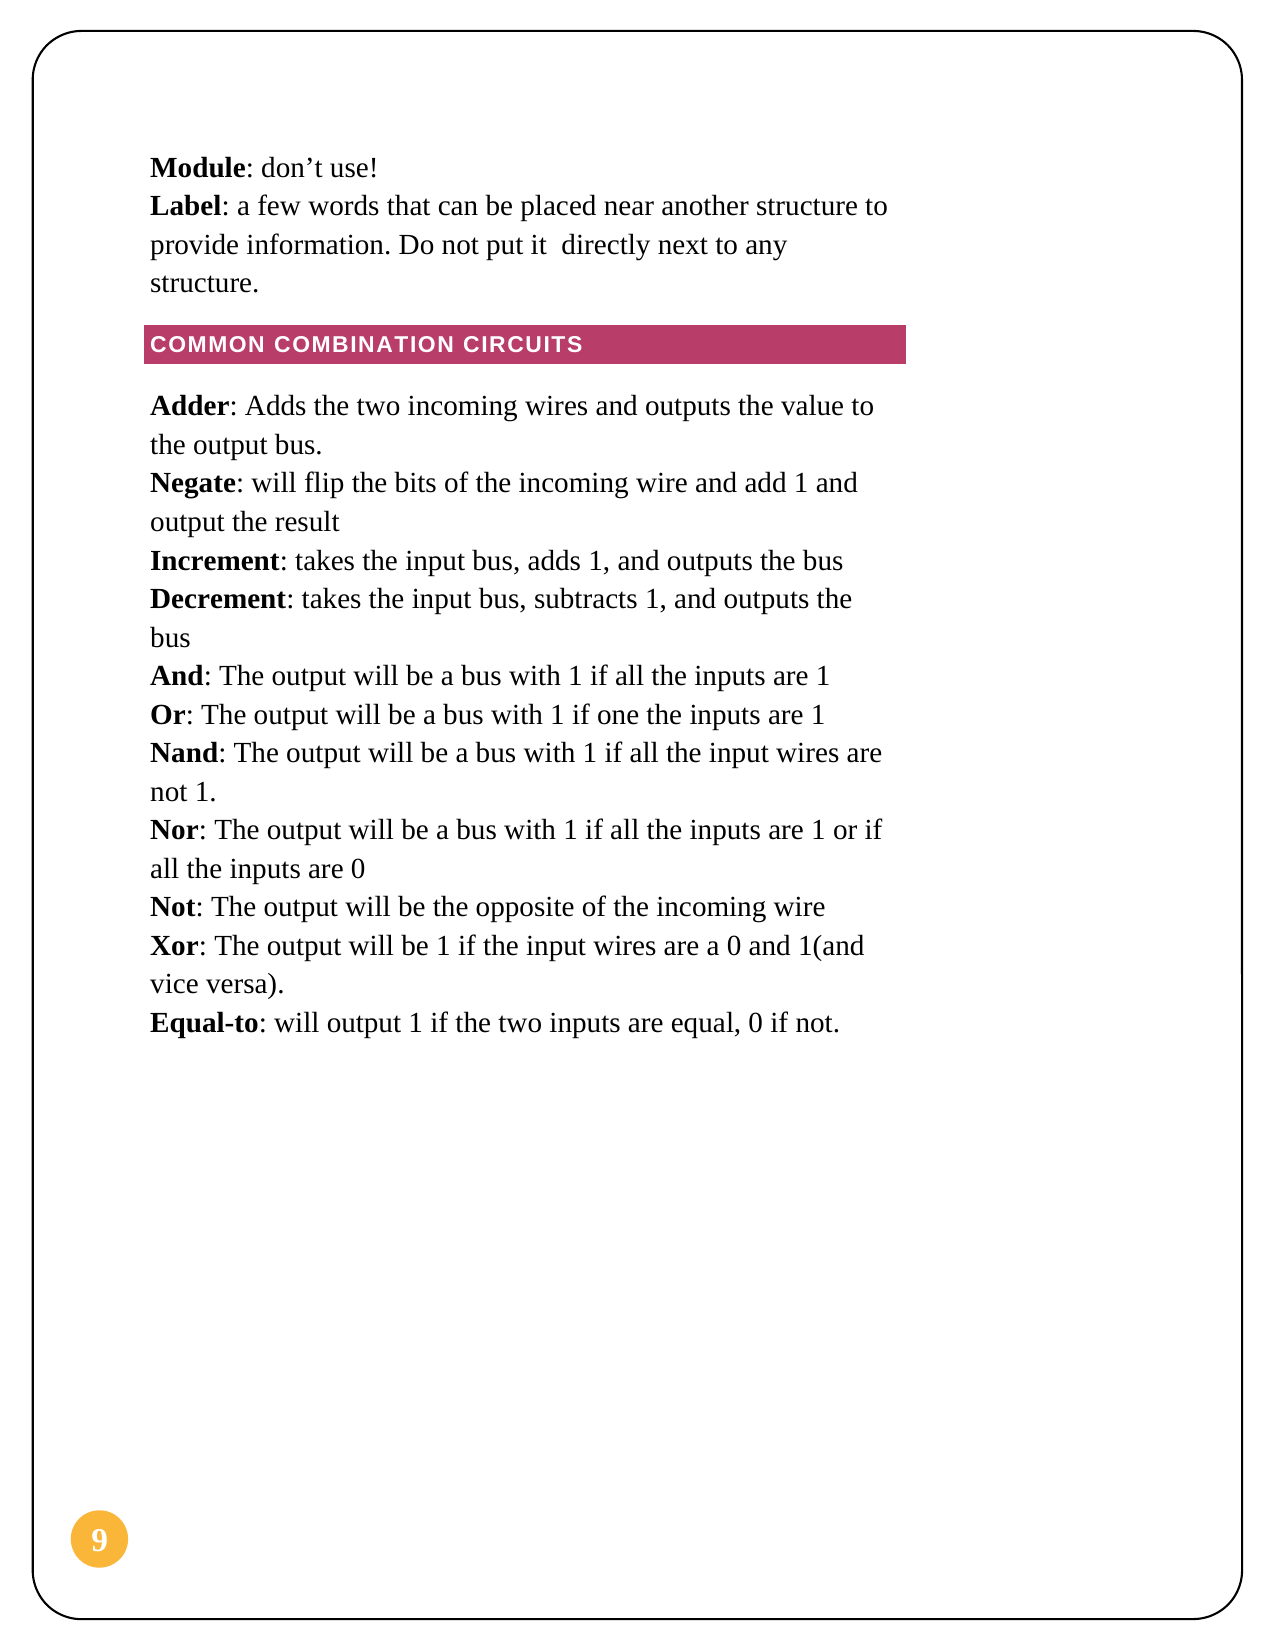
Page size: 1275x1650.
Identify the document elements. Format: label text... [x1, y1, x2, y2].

subtitle common Combination Circuits [150, 331, 900, 358]
text Adder: Adds the two incoming wires and outputs the value to the output bus. Negate: will flip the bits of the incoming wire and add 1 and output the result Increment: takes the input bus, adds 1, and outputs the bus Decrement: takes the input bus, subtracts 1, and outputs the bus And: The output will be a bus with 1 if all the inputs are 1 Or: The output will be a bus with 1 if one the inputs are 1 Nand: The output will be a bus with 1 if all the input wires are not 1. Nor: The output will be a bus with 1 if all the inputs are 1 or if all the inputs are 0 Not: The output will be the opposite of the incoming wire Xor: The output will be 1 if the input wires are a 0 and 1(and vice versa). Equal-to: will output 1 if the two inputs are equal, 0 if not. [150, 388, 900, 1039]
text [150, 150, 900, 299]
